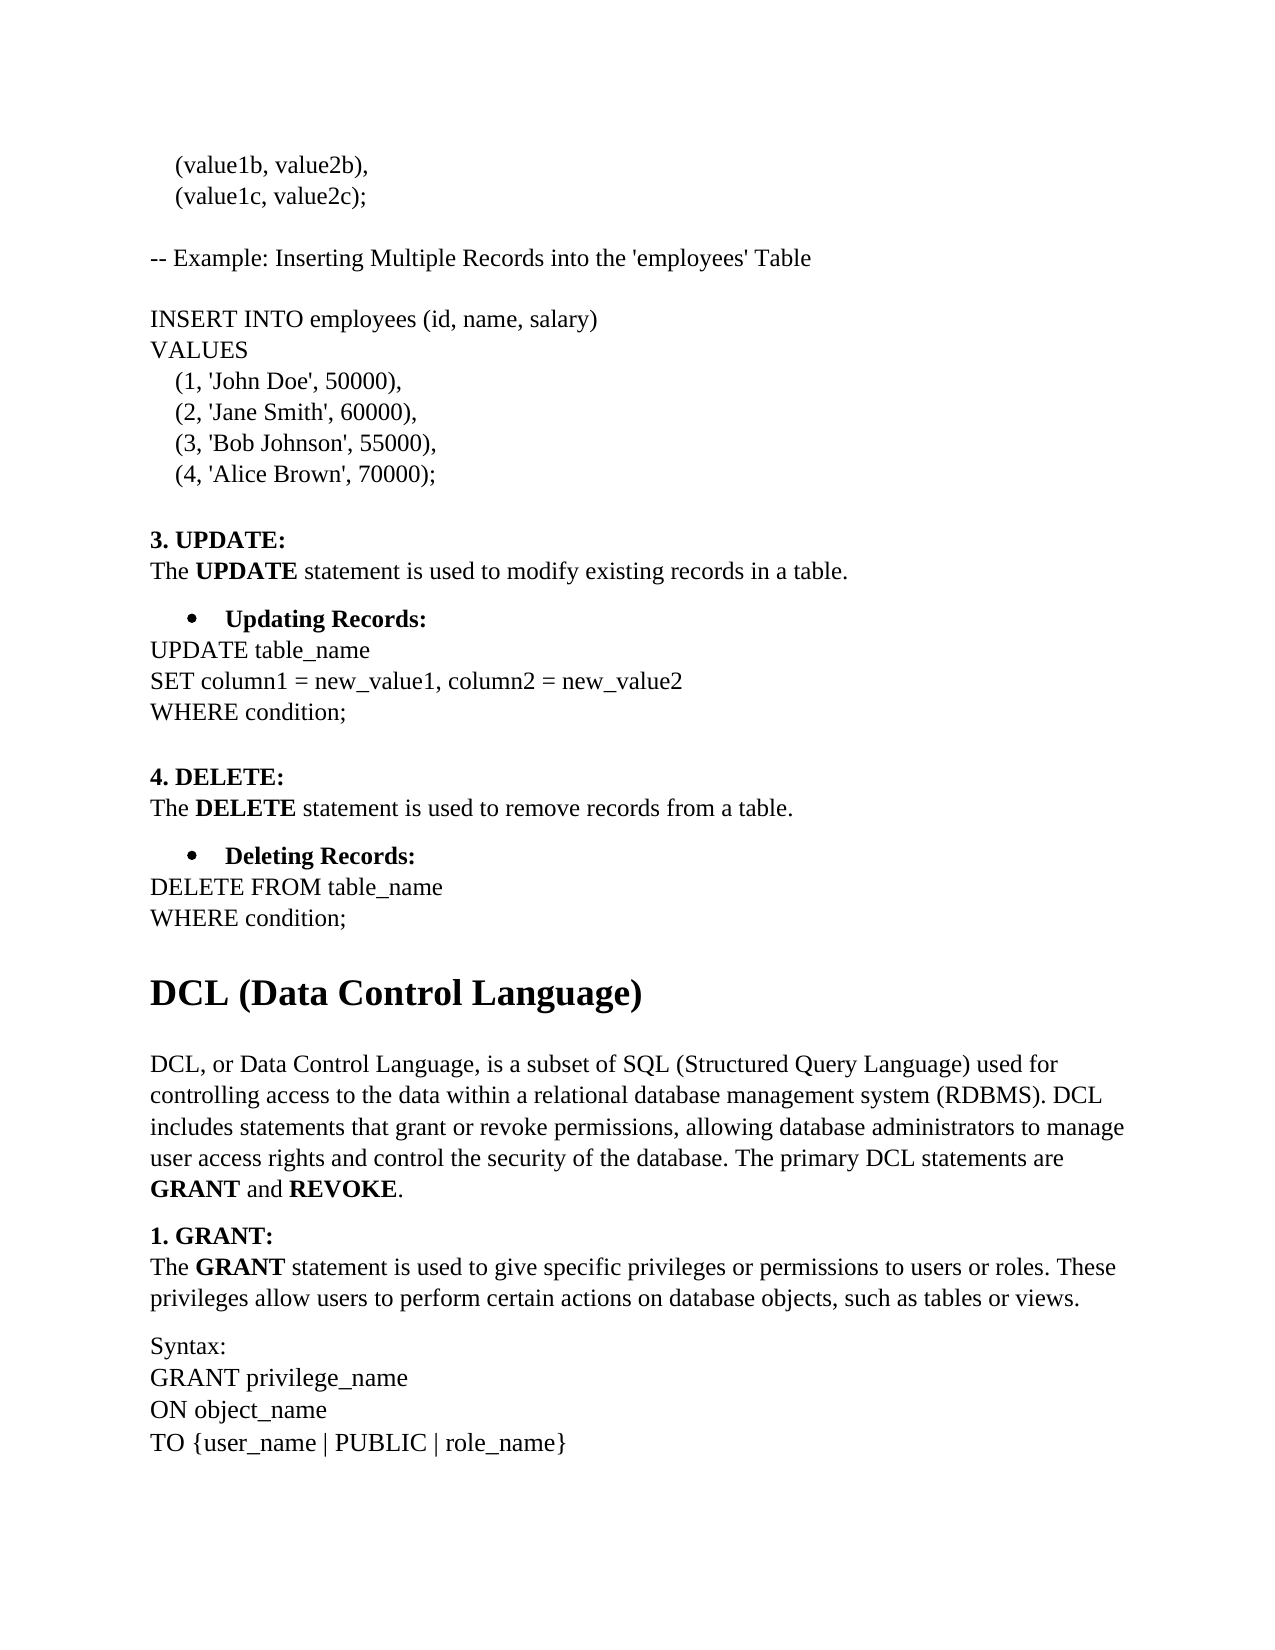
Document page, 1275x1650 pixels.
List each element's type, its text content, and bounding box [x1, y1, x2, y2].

subtitle 3. UPDATE: [150, 525, 1125, 554]
text (4, 'Alice Brown', 70000); [150, 459, 1125, 518]
text UPDATE table_name SET column1 = new_value1, column2 = new_value2 WHERE condition; [150, 635, 1125, 756]
text (3, 'Bob Johnson', 55000), [150, 428, 1125, 457]
text (2, 'Jane Smith', 60000), [150, 397, 1125, 426]
text (1, 'John Doe', 50000), [150, 366, 1125, 395]
text INSERT INTO employees (id, name, salary) [150, 304, 1125, 333]
subtitle DCL (Data Control Language) [150, 971, 1125, 1014]
text The GRANT statement is used to give specific privileges or permissions to users or roles. These privileges allow users to perform certain actions on database objects, such as tables or views. [150, 1252, 1125, 1312]
text The UPDATE statement is used to modify existing records in a table. [150, 556, 1125, 585]
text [150, 150, 1125, 210]
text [150, 1362, 1125, 1457]
text The DELETE statement is used to remove records from a table. [150, 793, 1125, 822]
list Deleting Records: [187, 841, 1125, 869]
subtitle 1. GRANT: [150, 1221, 1125, 1250]
list Updating Records: [187, 604, 1125, 632]
subtitle 4. DELETE: [150, 762, 1125, 791]
text -- Example: Inserting Multiple Records into the 'employees' Table [150, 243, 1125, 272]
subtitle Syntax: [150, 1331, 1125, 1360]
text DCL, or Data Control Language, is a subset of SQL (Structured Query Language) used for controlling access to the data within a relational database management system (RDBMS). DCL includes statements that grant or revoke permissions, allowing database administrators to manage user access rights and control the security of the database. The primary DCL statements are GRANT and REVOKE. [150, 1049, 1125, 1202]
text VALUES [150, 335, 1125, 364]
text DELETE FROM table_name WHERE condition; [150, 872, 1125, 932]
